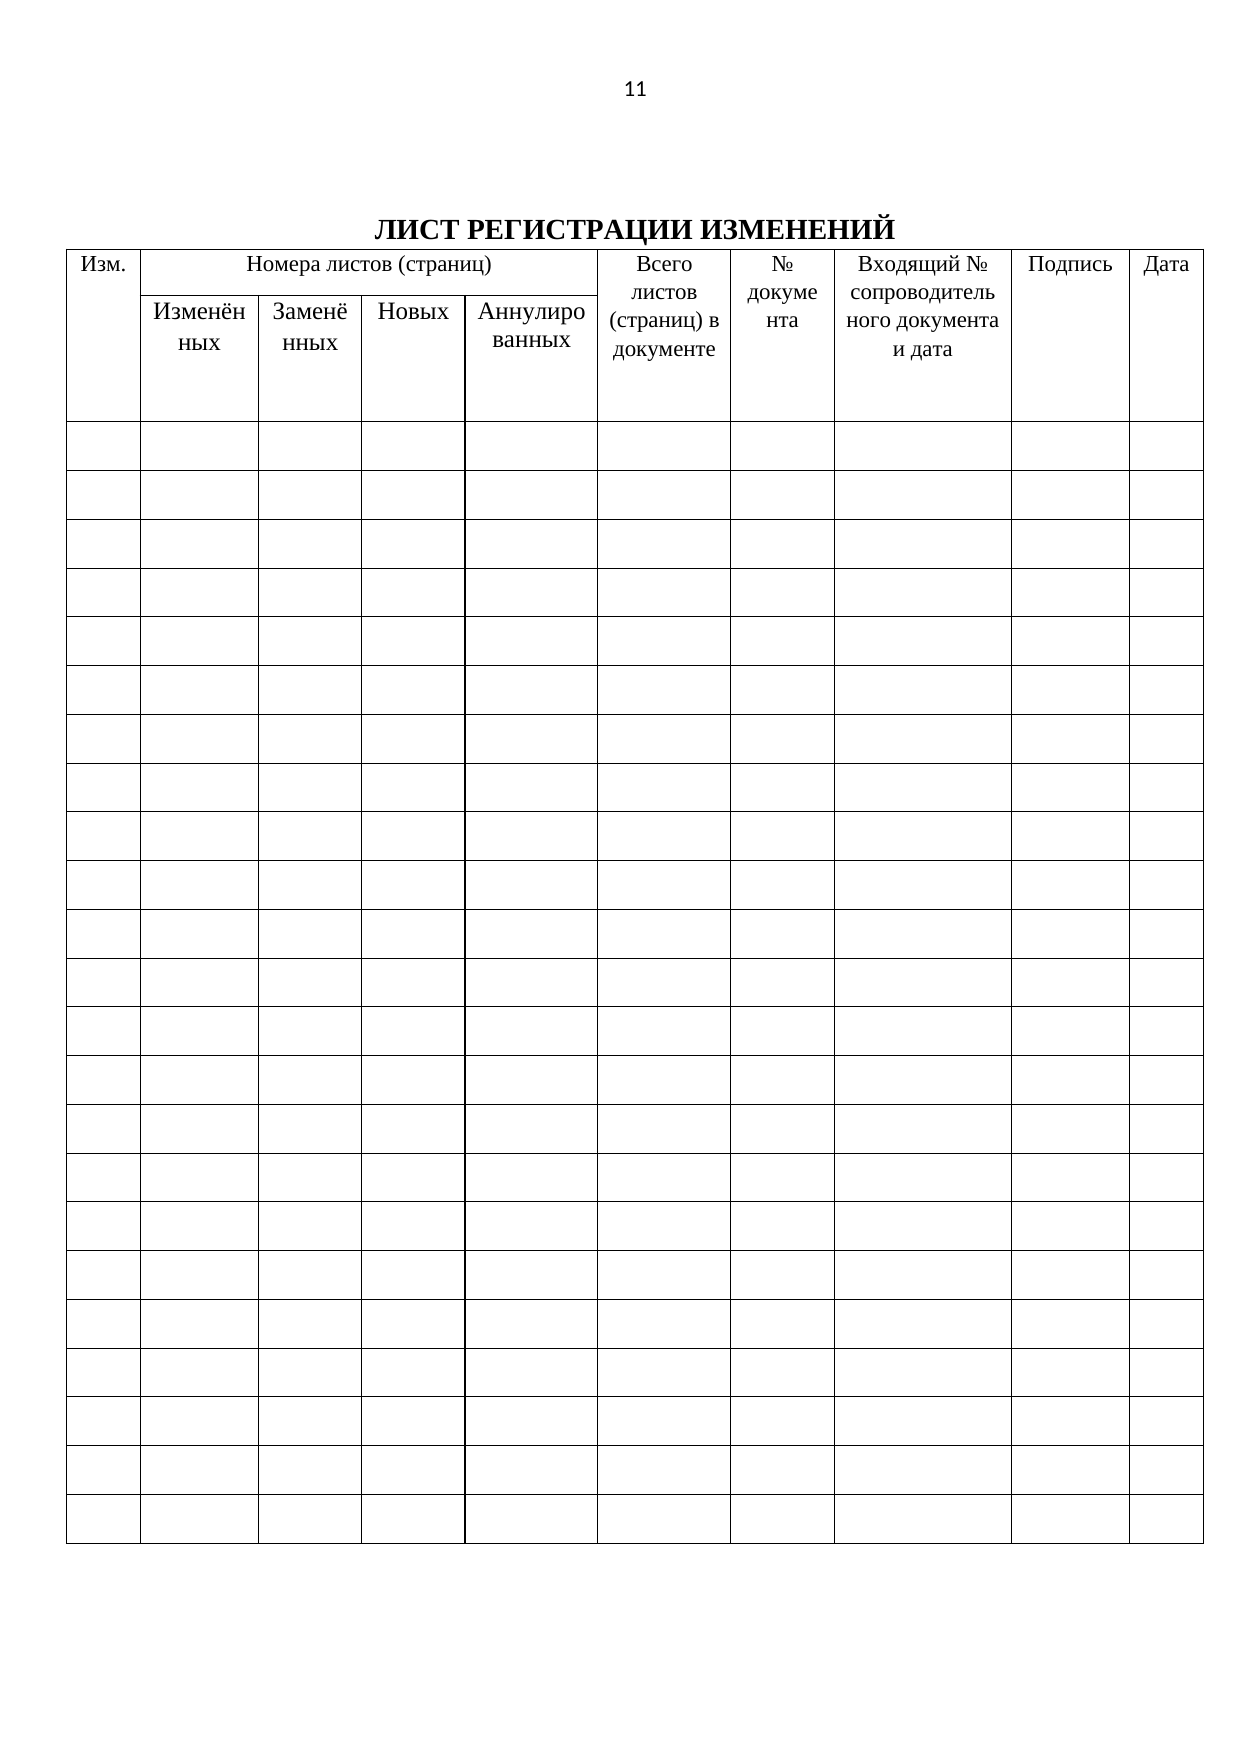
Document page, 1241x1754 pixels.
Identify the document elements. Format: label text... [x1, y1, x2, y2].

table_cell [1012, 1105, 1129, 1152]
table_cell [835, 1105, 1011, 1152]
table_cell [67, 715, 140, 762]
table_cell [362, 1154, 464, 1201]
table_cell [1130, 1105, 1203, 1152]
table_cell [466, 520, 597, 567]
table_cell [598, 1495, 730, 1542]
table_cell [259, 1105, 361, 1152]
table_cell [1130, 1056, 1203, 1104]
table_cell [141, 1300, 258, 1347]
table_cell [731, 422, 834, 470]
table_cell [141, 1056, 258, 1104]
table_cell [67, 1202, 140, 1250]
table_cell [598, 959, 730, 1006]
table_cell [598, 569, 730, 616]
table_cell [598, 1397, 730, 1445]
table_cell [67, 959, 140, 1006]
table_cell [466, 422, 597, 470]
table_cell [466, 1056, 597, 1104]
table_cell [598, 1202, 730, 1250]
table_cell [466, 666, 597, 714]
table_cell [731, 1251, 834, 1299]
table_header № документа [731, 250, 834, 421]
table_cell [259, 1300, 361, 1347]
table_cell [141, 1007, 258, 1055]
table_cell [835, 520, 1011, 567]
table_cell [1130, 910, 1203, 957]
table_cell [362, 422, 464, 470]
table_cell [362, 1300, 464, 1347]
table_cell [1130, 1300, 1203, 1347]
table_cell [1012, 1251, 1129, 1299]
table_cell [67, 471, 140, 519]
table_cell [259, 520, 361, 567]
table_cell [67, 422, 140, 470]
table_cell [141, 1105, 258, 1152]
table_cell [362, 812, 464, 860]
table_cell [731, 1105, 834, 1152]
table_cell [362, 910, 464, 957]
table_cell [1012, 764, 1129, 811]
table_cell [1012, 1056, 1129, 1104]
table_cell Новых [362, 296, 464, 421]
table_cell [731, 1202, 834, 1250]
table_cell [1012, 520, 1129, 567]
table_cell [1012, 422, 1129, 470]
table_cell [598, 1251, 730, 1299]
table_header Изм. [67, 250, 140, 421]
table_cell [835, 959, 1011, 1006]
table_cell [731, 812, 834, 860]
table_cell [835, 715, 1011, 762]
table_cell [259, 666, 361, 714]
table_cell [466, 1300, 597, 1347]
table_cell [466, 812, 597, 860]
table_cell [259, 764, 361, 811]
table_cell [1130, 1007, 1203, 1055]
table_cell [466, 617, 597, 665]
table_cell [1130, 764, 1203, 811]
table_cell [141, 422, 258, 470]
table_cell [259, 715, 361, 762]
table_cell [67, 1495, 140, 1542]
table_cell [466, 1202, 597, 1250]
table_cell [141, 959, 258, 1006]
table_cell [1012, 959, 1129, 1006]
table_cell [1130, 959, 1203, 1006]
table_cell [67, 1154, 140, 1201]
table_cell [1012, 812, 1129, 860]
table_cell [259, 910, 361, 957]
table_cell [731, 861, 834, 909]
table_cell [1130, 666, 1203, 714]
table_cell [835, 1056, 1011, 1104]
table_cell [731, 666, 834, 714]
table_cell [67, 861, 140, 909]
table_cell [141, 1495, 258, 1542]
table_cell [731, 715, 834, 762]
table_cell [598, 910, 730, 957]
table_cell [362, 1105, 464, 1152]
table_cell [259, 1007, 361, 1055]
table_cell [1012, 666, 1129, 714]
table_cell [1012, 1349, 1129, 1396]
table_cell [1012, 1202, 1129, 1250]
table_cell [835, 910, 1011, 957]
table_cell [835, 1154, 1011, 1201]
table_cell [67, 1397, 140, 1445]
table_cell [466, 1349, 597, 1396]
table_cell [259, 1154, 361, 1201]
table_cell [67, 910, 140, 957]
table_cell [1130, 1495, 1203, 1542]
table_cell [141, 715, 258, 762]
table_cell [598, 764, 730, 811]
table_cell [598, 1007, 730, 1055]
table_cell [598, 422, 730, 470]
table_cell [259, 1056, 361, 1104]
table_cell [362, 861, 464, 909]
table_cell [466, 910, 597, 957]
table_cell [598, 1154, 730, 1201]
table_cell [67, 617, 140, 665]
table_cell [466, 1007, 597, 1055]
table_cell [598, 1446, 730, 1494]
table_cell [67, 812, 140, 860]
table_cell [141, 1349, 258, 1396]
table_cell [835, 471, 1011, 519]
table_cell [731, 959, 834, 1006]
table_cell [731, 471, 834, 519]
table_header Подпись [1012, 250, 1129, 421]
table_cell [141, 812, 258, 860]
table_cell [259, 959, 361, 1006]
table_cell [466, 861, 597, 909]
table_cell Аннулированных [466, 296, 597, 421]
table_cell [835, 812, 1011, 860]
table_cell [362, 617, 464, 665]
table_cell [835, 422, 1011, 470]
table_header Всего листов (страниц) в документе [598, 250, 730, 421]
table_cell [67, 1300, 140, 1347]
table_cell [835, 617, 1011, 665]
table_cell [1130, 1202, 1203, 1250]
table_cell [466, 1397, 597, 1445]
table_cell [731, 1397, 834, 1445]
table_cell [1130, 715, 1203, 762]
table_cell [141, 520, 258, 567]
table_cell [731, 617, 834, 665]
table_cell [1130, 1349, 1203, 1396]
table_cell [466, 959, 597, 1006]
subtitle ЛИСТ РЕГИСТРАЦИИ ИЗМЕНЕНИЙ [118, 212, 1152, 246]
table_cell [835, 1446, 1011, 1494]
table_cell [598, 1349, 730, 1396]
table_cell [835, 1397, 1011, 1445]
table_cell [466, 569, 597, 616]
table_cell [1012, 569, 1129, 616]
table_cell [466, 1251, 597, 1299]
table_cell [259, 1495, 361, 1542]
table_cell [362, 764, 464, 811]
table_cell [598, 812, 730, 860]
table_cell [259, 1202, 361, 1250]
table_cell [598, 471, 730, 519]
table_cell [835, 1202, 1011, 1250]
table_cell [731, 569, 834, 616]
table_cell [1012, 617, 1129, 665]
table_cell [67, 764, 140, 811]
table_cell [1012, 1495, 1129, 1542]
table_cell [731, 1007, 834, 1055]
table_cell [259, 812, 361, 860]
table_cell [1012, 1446, 1129, 1494]
table_cell [141, 1251, 258, 1299]
table_cell [1130, 1397, 1203, 1445]
table_cell [835, 1349, 1011, 1396]
table_cell [835, 569, 1011, 616]
table_cell [835, 1495, 1011, 1542]
table_cell [466, 1495, 597, 1542]
table_cell [835, 764, 1011, 811]
table_cell [67, 569, 140, 616]
table_cell [598, 1056, 730, 1104]
table_cell [1130, 1446, 1203, 1494]
table_cell [1012, 910, 1129, 957]
table_cell [731, 1056, 834, 1104]
table_cell [362, 1202, 464, 1250]
table_cell [362, 520, 464, 567]
table_cell [598, 715, 730, 762]
table_cell [141, 910, 258, 957]
table_header Номера листов (страниц) [141, 250, 597, 295]
table_cell [362, 1251, 464, 1299]
table_cell [259, 422, 361, 470]
table_cell [67, 1251, 140, 1299]
table_cell [362, 1056, 464, 1104]
table_cell [1130, 569, 1203, 616]
table_cell [362, 1495, 464, 1542]
table_cell [362, 715, 464, 762]
table_cell [67, 1105, 140, 1152]
table_cell [259, 1397, 361, 1445]
table_cell [141, 1397, 258, 1445]
table_cell [1130, 520, 1203, 567]
table_cell [731, 764, 834, 811]
table_cell [141, 617, 258, 665]
table_cell [731, 1349, 834, 1396]
table_cell [835, 666, 1011, 714]
table_cell [1012, 861, 1129, 909]
table_cell [362, 569, 464, 616]
table_cell [67, 1446, 140, 1494]
table_cell [1130, 812, 1203, 860]
table_cell [598, 861, 730, 909]
table_cell [1012, 1007, 1129, 1055]
table_cell [1130, 617, 1203, 665]
table_cell [141, 471, 258, 519]
table_cell [362, 1007, 464, 1055]
table_cell [67, 1056, 140, 1104]
table_cell [141, 569, 258, 616]
table_cell [67, 1349, 140, 1396]
table_cell [598, 666, 730, 714]
table_cell [362, 1397, 464, 1445]
table_cell [731, 1446, 834, 1494]
table_cell [466, 1154, 597, 1201]
table_cell [1130, 422, 1203, 470]
table_cell [259, 1446, 361, 1494]
table_cell Изменённых [141, 296, 258, 421]
table_cell [141, 764, 258, 811]
table_cell [1012, 1300, 1129, 1347]
table_cell [1012, 1397, 1129, 1445]
table_cell [1130, 471, 1203, 519]
table_cell [835, 861, 1011, 909]
table_cell [466, 1105, 597, 1152]
table_cell [1012, 1154, 1129, 1201]
table_cell [67, 1007, 140, 1055]
table_cell [731, 910, 834, 957]
table_cell [362, 959, 464, 1006]
table_cell [1012, 715, 1129, 762]
table_cell [362, 1446, 464, 1494]
table_cell [1012, 471, 1129, 519]
table_header Дата [1130, 250, 1203, 421]
table_cell [362, 666, 464, 714]
table_cell [835, 1251, 1011, 1299]
table_cell [731, 1495, 834, 1542]
table_cell [141, 1446, 258, 1494]
table_cell [259, 569, 361, 616]
table_cell Заменённых [259, 296, 361, 421]
table_cell [259, 1251, 361, 1299]
table_cell [835, 1007, 1011, 1055]
table_cell [466, 471, 597, 519]
table_cell [362, 1349, 464, 1396]
table_cell [731, 1154, 834, 1201]
table_cell [466, 715, 597, 762]
table_cell [466, 764, 597, 811]
table_cell [67, 666, 140, 714]
table_cell [259, 861, 361, 909]
table_cell [141, 666, 258, 714]
table_cell [141, 861, 258, 909]
table_cell [466, 1446, 597, 1494]
table_header Входящий № сопроводительного документа и дата [835, 250, 1011, 421]
table_cell [598, 520, 730, 567]
table_cell [1130, 1251, 1203, 1299]
table_cell [1130, 1154, 1203, 1201]
table_cell [598, 617, 730, 665]
table_cell [731, 1300, 834, 1347]
table_cell [141, 1154, 258, 1201]
table_cell [259, 471, 361, 519]
table_cell [731, 520, 834, 567]
table_cell [67, 520, 140, 567]
table_cell [598, 1300, 730, 1347]
table_cell [259, 1349, 361, 1396]
table_cell [362, 471, 464, 519]
table_cell [141, 1202, 258, 1250]
table_cell [259, 617, 361, 665]
table_cell [1130, 861, 1203, 909]
table_cell [835, 1300, 1011, 1347]
table_cell [598, 1105, 730, 1152]
